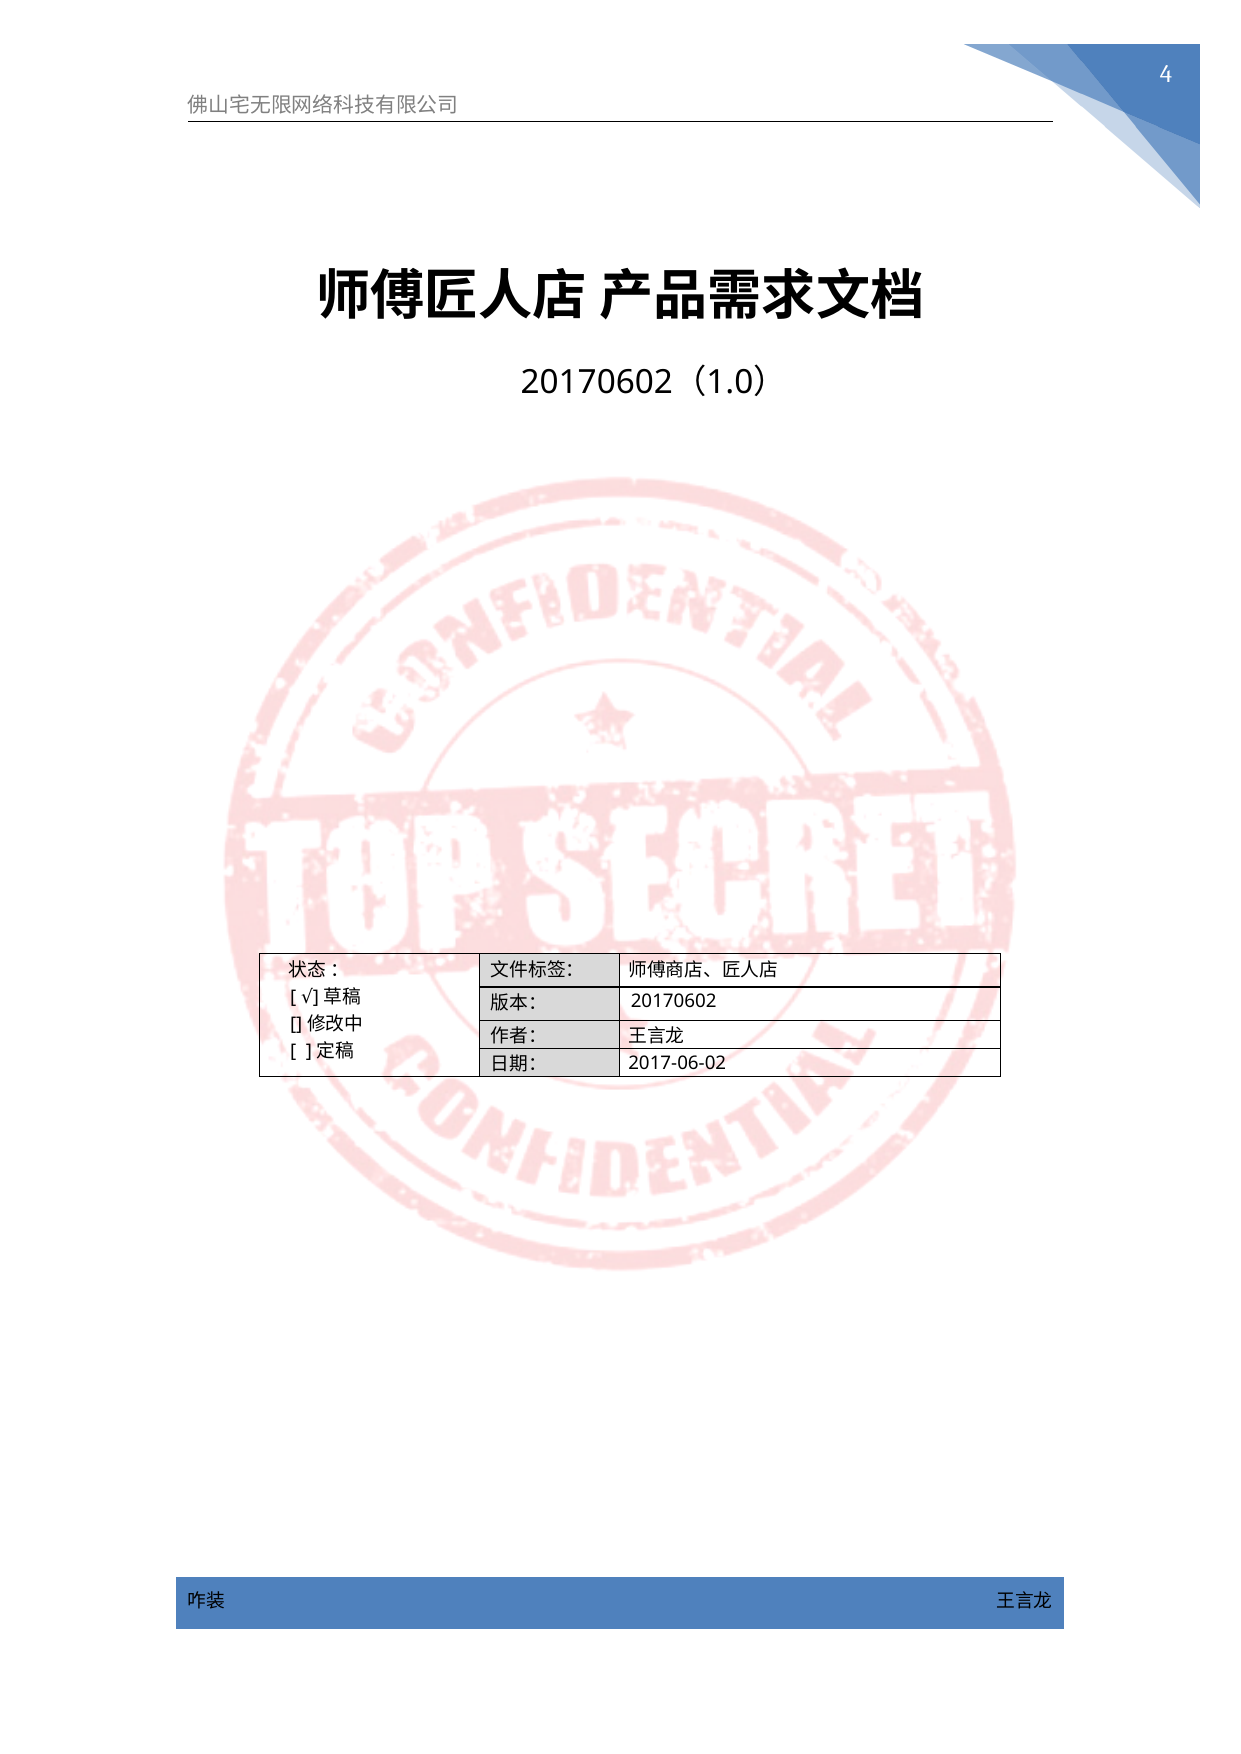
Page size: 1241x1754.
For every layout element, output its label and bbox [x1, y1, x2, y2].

picture [963, 44, 1200, 208]
